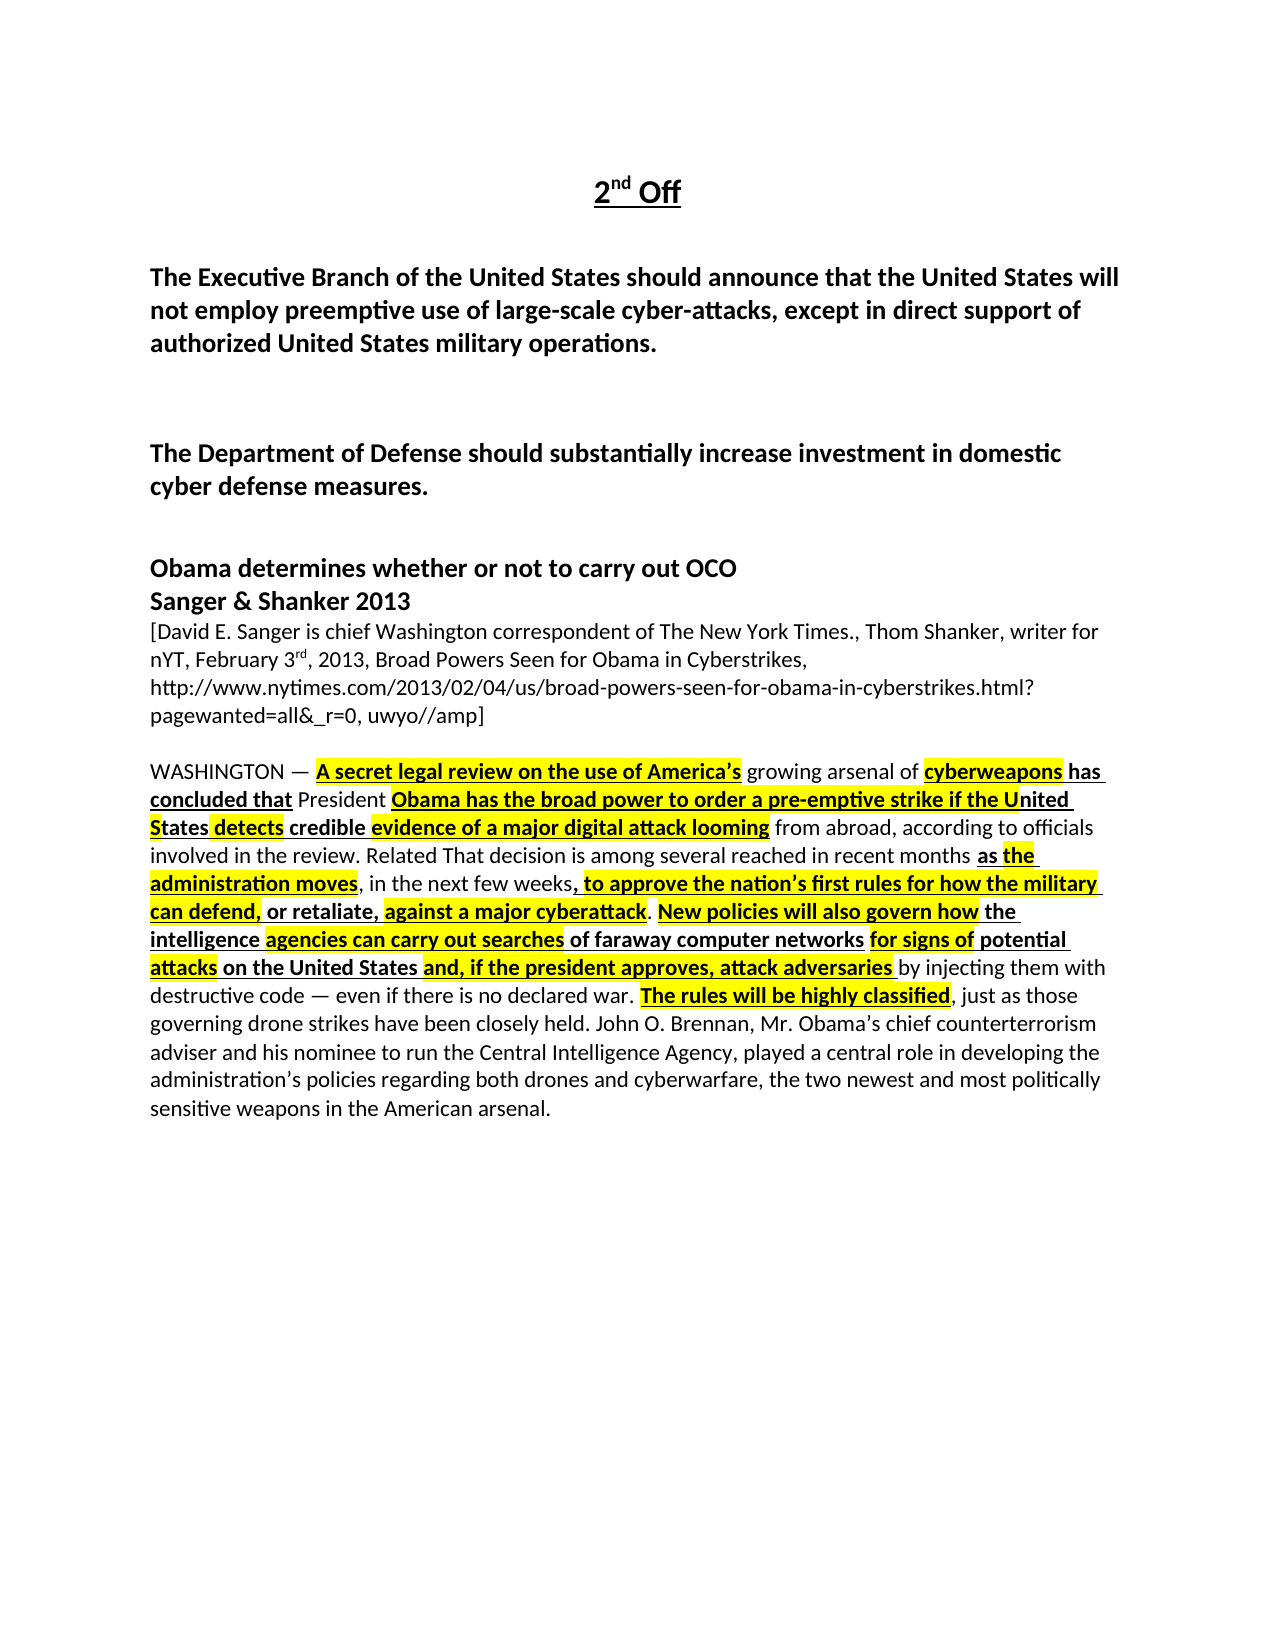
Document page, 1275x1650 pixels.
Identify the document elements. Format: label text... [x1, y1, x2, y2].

subtitle The Department of Defense should substantially increase investment in domestic cyber defense measures. [150, 436, 1125, 502]
text [David E. Sanger is chief Washington correspondent of The New York Times., Thom Shanker, writer for nYT, February 3rd, 2013, Broad Powers Seen for Obama in Cyberstrikes, http://www.nytimes.com/2013/02/04/us/broad-powers-seen-for-obama-in-cyberstrikes.html?pagewanted=all&_r=0, uwyo//amp] [150, 617, 1125, 729]
subtitle Obama determines whether or not to carry out OCO [150, 551, 1125, 584]
text Sanger & Shanker 2013 [150, 584, 1125, 617]
subtitle The Executive Branch of the United States should announce that the United States will not employ preemptive use of large-scale cyber-attacks, except in direct support of authorized United States military operations. [150, 260, 1125, 359]
text 2nd Off [150, 171, 1125, 212]
text WASHINGTON — A secret legal review on the use of America’s growing arsenal of cyberweapons has concluded that President Obama has the broad power to order a pre-emptive strike if the United States detects credible evidence of a major digital attack looming from abroad, according to officials involved in the review. Related That decision is among several reached in recent months as the administration moves, in the next few weeks, to approve the nation’s first rules for how the military can defend, or retaliate, against a major cyberattack. New policies will also govern how the intelligence agencies can carry out searches of faraway computer networks for signs of potential attacks on the United States and, if the president approves, attack adversaries by injecting them with destructive code — even if there is no declared war. The rules will be highly classified, just as those governing drone strikes have been closely held. John O. Brennan, Mr. Obama’s chief counterterrorism adviser and his nominee to run the Central Intelligence Agency, played a central role in developing the administration’s policies regarding both drones and cyberwarfare, the two newest and most politically sensitive weapons in the American arsenal. [150, 757, 1125, 1122]
